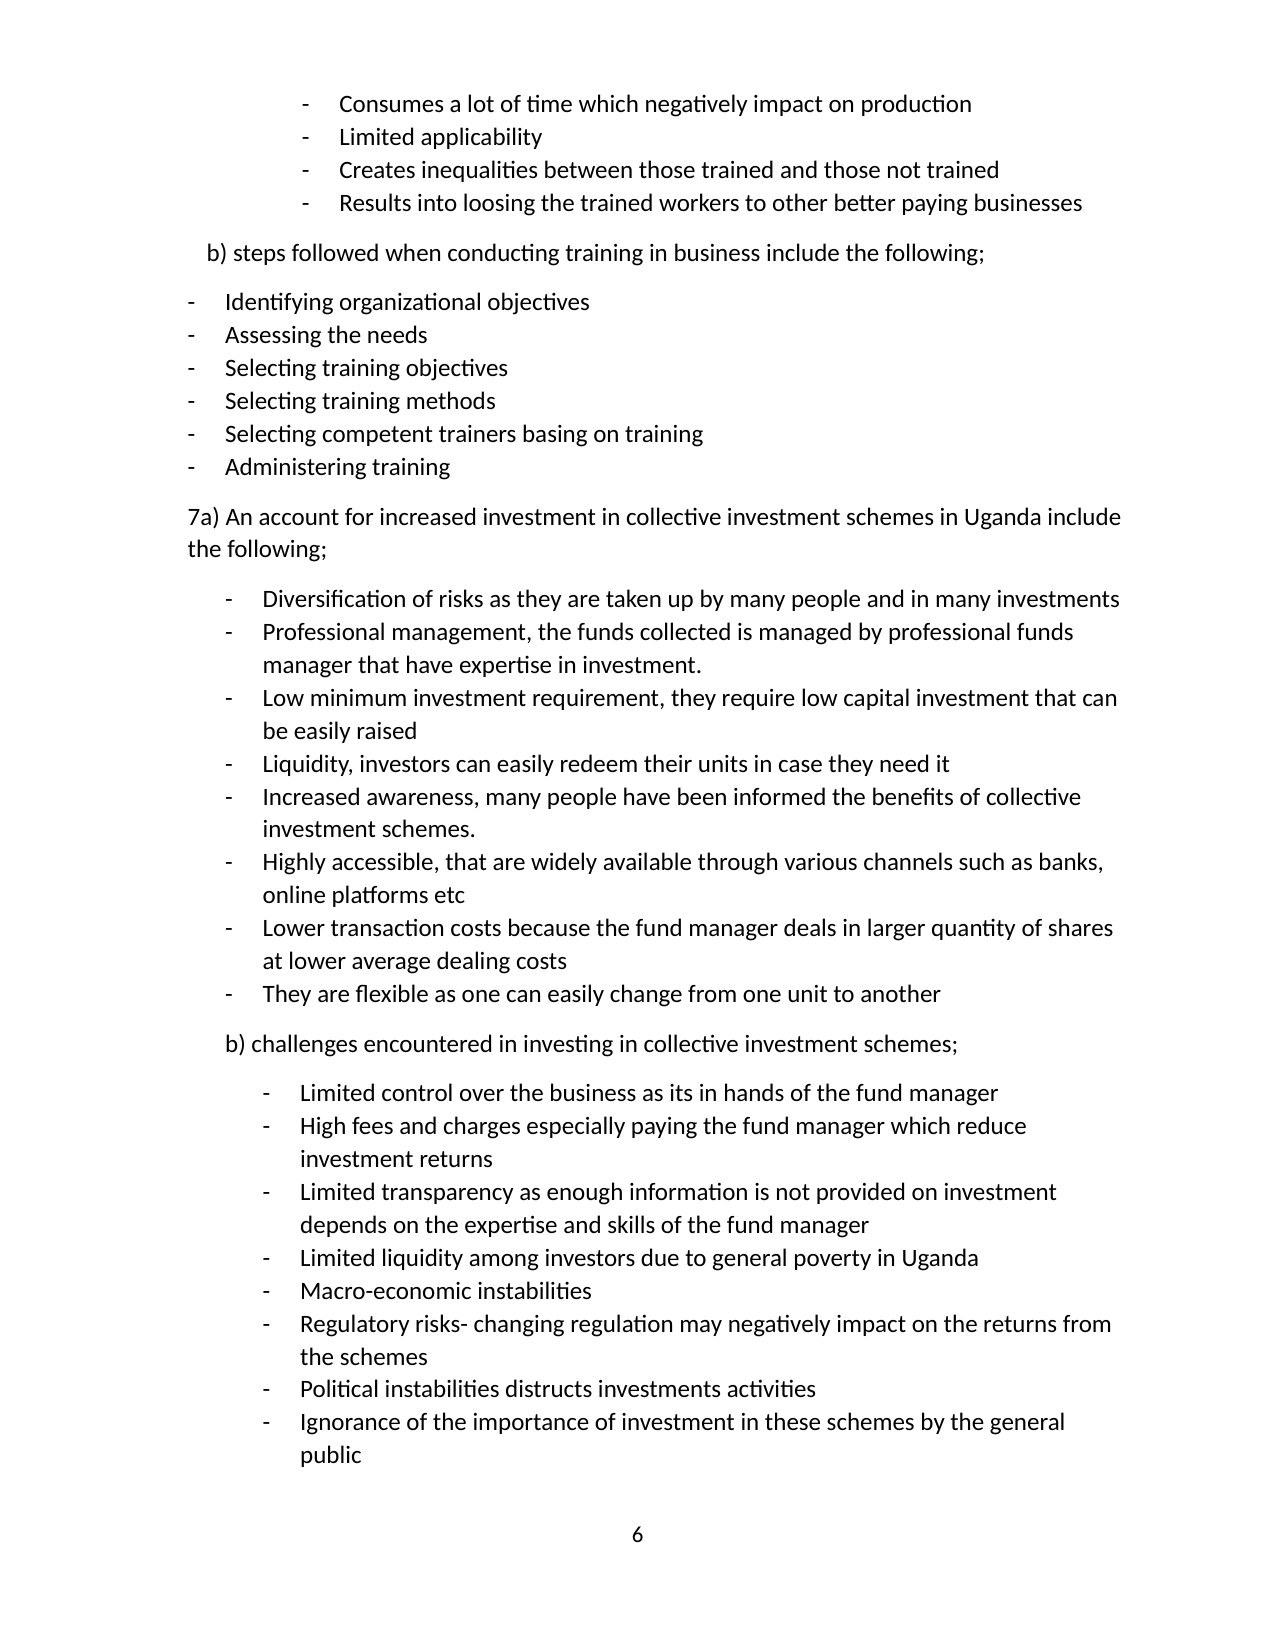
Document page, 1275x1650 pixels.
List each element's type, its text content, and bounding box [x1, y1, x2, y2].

list Consumes a lot of time which negatively impact on production [302, 89, 1125, 119]
text 7a) An account for increased investment in collective investment schemes in Uganda include the following; [187, 501, 1125, 564]
text b) steps followed when conducting training in business include the following; [150, 237, 1125, 267]
list Identifying organizational objectives [187, 287, 1125, 317]
list Political instabilities distructs investments activities [262, 1374, 1125, 1404]
list Selecting training methods [187, 385, 1125, 416]
list Administering training [187, 451, 1125, 482]
list Creates inequalities between those trained and those not trained [302, 154, 1125, 185]
list Liquidity, investors can easily redeem their units in case they need it [225, 748, 1125, 778]
list Professional management, the funds collected is managed by professional funds manager that have expertise in investment. [225, 616, 1125, 679]
list Macro-economic instabilities [262, 1275, 1125, 1305]
list Limited liquidity among investors due to general poverty in Uganda [262, 1242, 1125, 1272]
list Limited applicability [302, 122, 1125, 152]
list Low minimum investment requirement, they require low capital investment that can be easily raised [225, 682, 1125, 745]
list Results into loosing the trained workers to other better paying businesses [302, 187, 1125, 218]
list Selecting training objectives [187, 352, 1125, 383]
list Regulatory risks- changing regulation may negatively impact on the returns from the schemes [262, 1308, 1125, 1371]
list Selecting competent trainers basing on training [187, 418, 1125, 449]
list Limited transparency as enough information is not provided on investment depends on the expertise and skills of the fund manager [262, 1176, 1125, 1239]
list Highly accessible, that are widely available through various channels such as banks, online platforms etc [225, 847, 1125, 910]
text b) challenges encountered in investing in collective investment schemes; [225, 1028, 1125, 1058]
list Ignorance of the importance of investment in these schemes by the general public [262, 1407, 1125, 1470]
list High fees and charges especially paying the fund manager which reduce investment returns [262, 1110, 1125, 1174]
list Increased awareness, many people have been informed the benefits of collective investment schemes. [225, 781, 1125, 844]
list Diversification of risks as they are taken up by many people and in many investments [225, 583, 1125, 614]
list They are flexible as one can easily change from one unit to another [225, 978, 1125, 1009]
list Lower transaction costs because the fund manager deals in larger quantity of shares at lower average dealing costs [225, 912, 1125, 976]
list Assessing the needs [187, 319, 1125, 350]
list Limited control over the business as its in hands of the fund manager [262, 1077, 1125, 1108]
